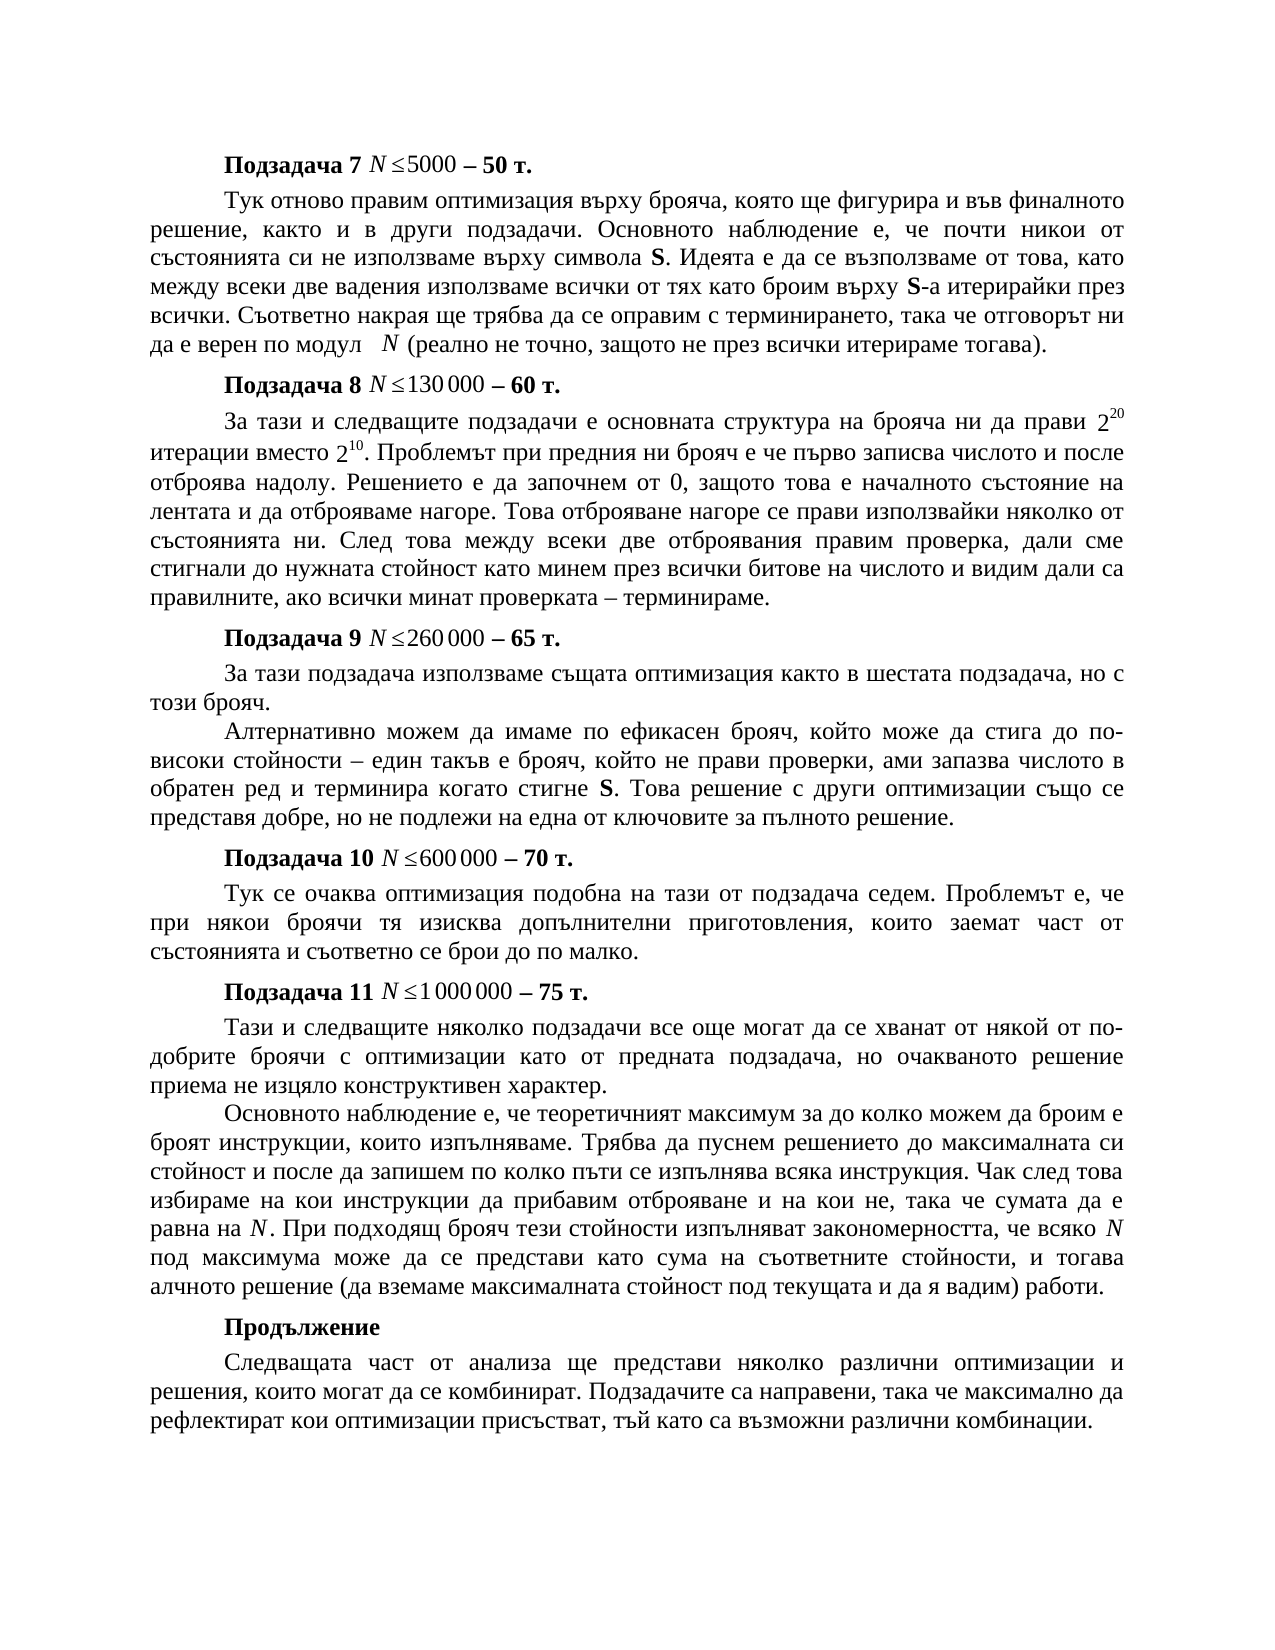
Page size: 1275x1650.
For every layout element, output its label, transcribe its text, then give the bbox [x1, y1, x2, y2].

text Продължение [150, 1312, 1125, 1341]
text Основното наблюдение е, че теоретичният максимум за до колко можем да броим е броят инструкции, които изпълняваме. Трябва да пуснем решението до максималната си стойност и после да запишем по колко пъти се изпълнява всяка инструкция. Чак след това избираме на кои инструкции да прибавим отброяване и на кои не, така че сумата да е равна на . При подходящ брояч тези стойности изпълняват закономерността, че всяко под максимума може да се представи като сума на съответните стойности, и тогава алчното решение (да вземаме максималната стойност под текущата и да я вадим) работи. [150, 1098, 1125, 1300]
text Алтернативно можем да имаме по ефикасен брояч, който може да стига до по-високи стойности – един такъв е брояч, който не прави проверки, ами запазва числото в обратен ред и терминира когато стигне S. Това решение с други оптимизации също се представя добре, но не подлежи на една от ключовите за пълното решение. [150, 716, 1125, 831]
text Следващата част от анализа ще представи няколко различни оптимизации и решения, които могат да се комбинират. Подзадачите са направени, така че максимално да рефлектират кои оптимизации присъстват, тъй като са възможни различни комбинации. [150, 1347, 1125, 1433]
text За тази и следващите подзадачи е основната структура на брояча ни да прави итерации вместо . Проблемът при предния ни брояч е че първо записва числото и после отброява надолу. Решението е да започнем от 0, защото това е началното състояние на лентата и да отброяваме нагоре. Това отброяване нагоре се прави използвайки няколко от състоянията ни. След това между всеки две отброявания правим проверка, дали сме стигнали до нужната стойност като минем през всички битове на числото и видим дали са правилните, ако всички минат проверката – терминираме. [150, 405, 1125, 611]
text Подзадача 11 – 75 т. [150, 977, 1125, 1006]
text Подзадача 7 – 50 т. [150, 150, 1125, 179]
text Подзадача 10 – 70 т. [150, 843, 1125, 872]
text Подзадача 9 – 65 т. [150, 623, 1125, 652]
text Тук отново правим оптимизация върху брояча, която ще фигурира и във финалното решение, както и в други подзадачи. Основното наблюдение е, че почти никои от състоянията си не използваме върху символа S. Идеята е да се възползваме от това, като между всеки две вадения използваме всички от тях като броим върху S-а итерирайки през всички. Съответно накрая ще трябва да се оправим с терминирането, така че отговорът ни да е верен по модул (реално не точно, защото не през всички итерираме тогава). [150, 185, 1125, 357]
text За тази подзадача използваме същата оптимизация както в шестата подзадача, но с този брояч. [150, 658, 1125, 716]
text Тук се очаква оптимизация подобна на тази от подзадача седем. Проблемът е, че при някои броячи тя изисква допълнителни приготовления, които заемат част от състоянията и съответно се брои до по малко. [150, 878, 1125, 965]
text Тази и следващите няколко подзадачи все още могат да се хванат от някой от по-добрите броячи с оптимизации като от предната подзадача, но очакваното решение приема не изцяло конструктивен характер. [150, 1012, 1125, 1098]
text Подзадача 8 – 60 т. [150, 370, 1125, 399]
